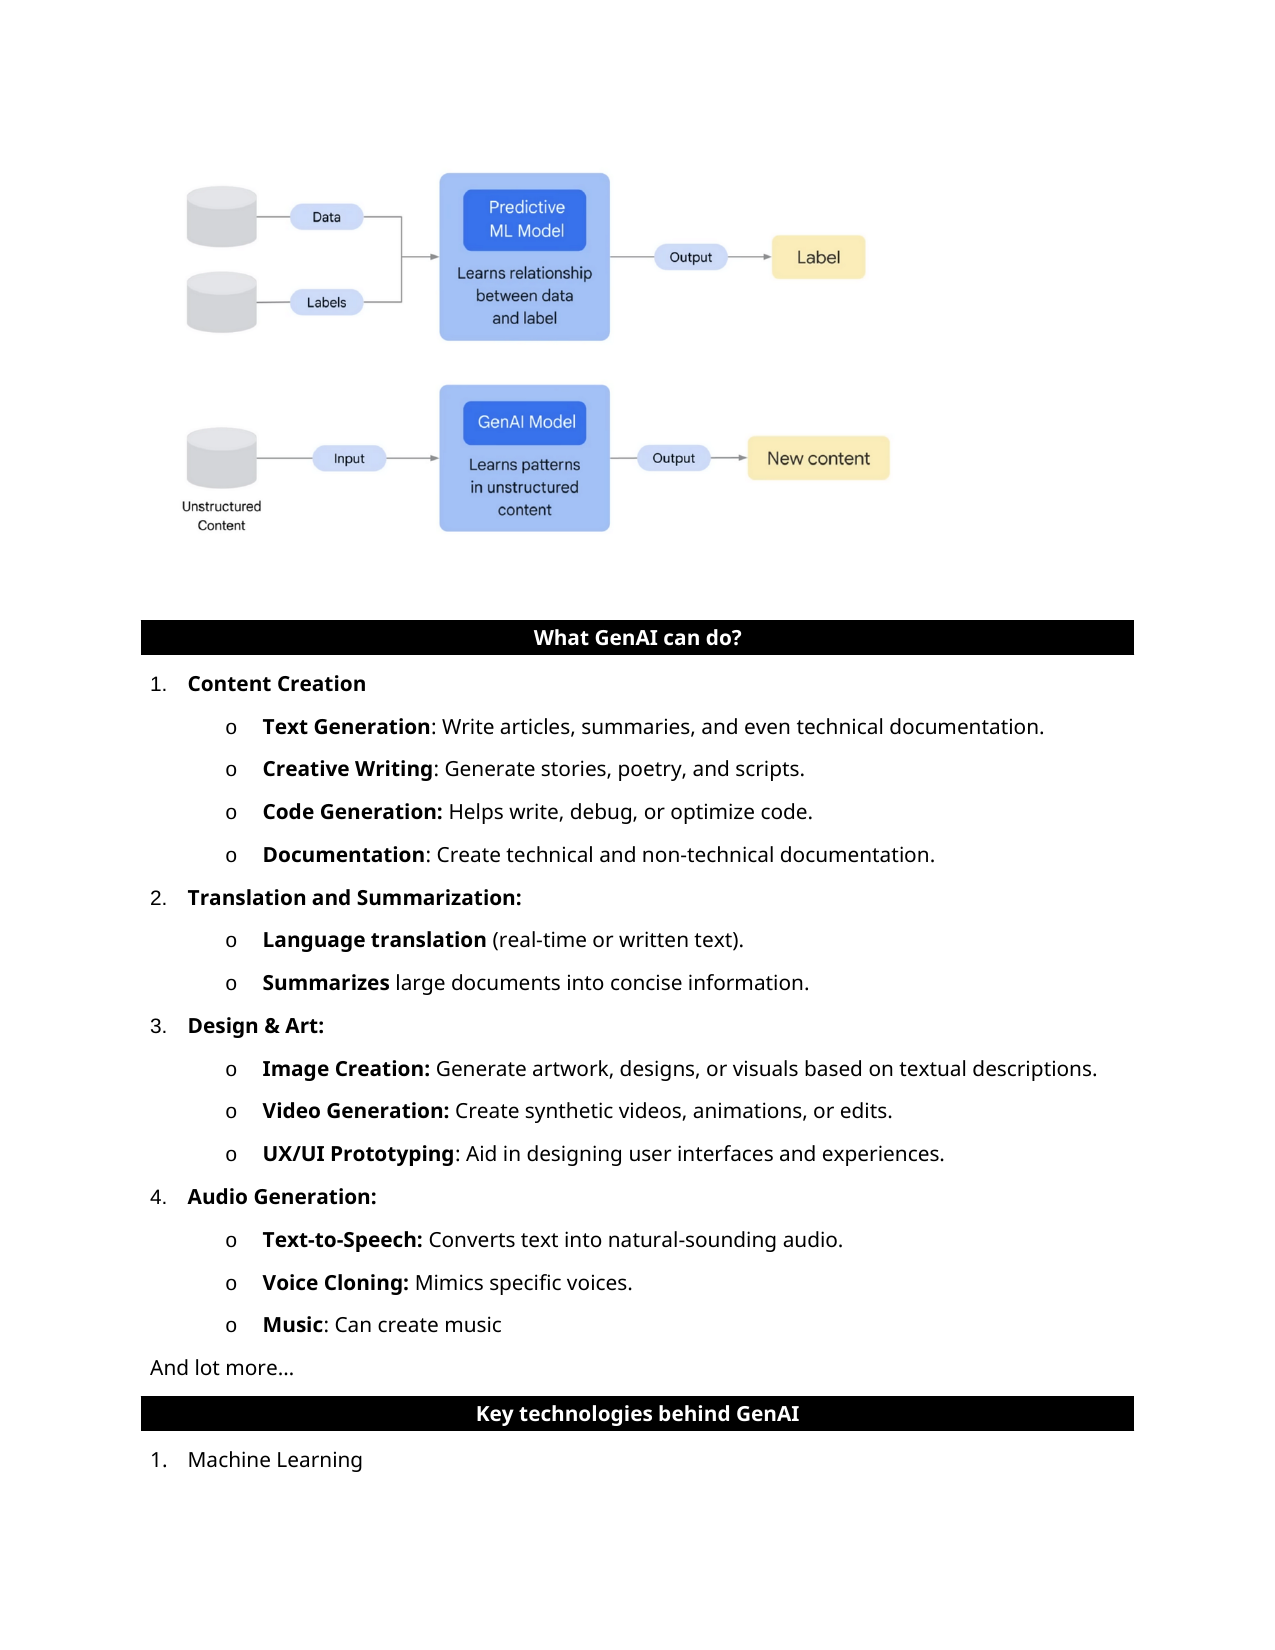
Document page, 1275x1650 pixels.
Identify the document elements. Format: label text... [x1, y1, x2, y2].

list Machine Learning [150, 1445, 1125, 1473]
list Music: Can create music [225, 1311, 1125, 1339]
list Code Generation: Helps write, debug, or optimize code. [225, 797, 1125, 826]
list Content Creation [150, 669, 1125, 698]
list Video Generation: Create synthetic videos, animations, or edits. [225, 1097, 1125, 1125]
list Image Creation: Generate artwork, designs, or visuals based on textual descriptions. [225, 1054, 1125, 1082]
list Documentation: Create technical and non-technical documentation. [225, 840, 1125, 869]
list Translation and Summarization: [150, 883, 1125, 911]
list Text-to-Speech: Converts text into natural-sounding audio. [225, 1225, 1125, 1253]
list Voice Cloning: Mimics specific voices. [225, 1268, 1125, 1296]
list Design & Art: [150, 1011, 1125, 1040]
list Audio Generation: [150, 1182, 1125, 1211]
subtitle Key technologies behind GenAI [142, 1397, 1133, 1429]
text And lot more… [150, 1353, 1125, 1382]
list Language translation (real-time or written text). [225, 926, 1125, 954]
picture [150, 150, 912, 564]
subtitle What GenAI can do? [142, 621, 1133, 654]
list UX/UI Prototyping: Aid in designing user interfaces and experiences. [225, 1139, 1125, 1168]
list Summarizes large documents into concise information. [225, 968, 1125, 997]
list Creative Writing: Generate stories, poetry, and scripts. [225, 754, 1125, 783]
list Text Generation: Write articles, summaries, and even technical documentation. [225, 712, 1125, 740]
